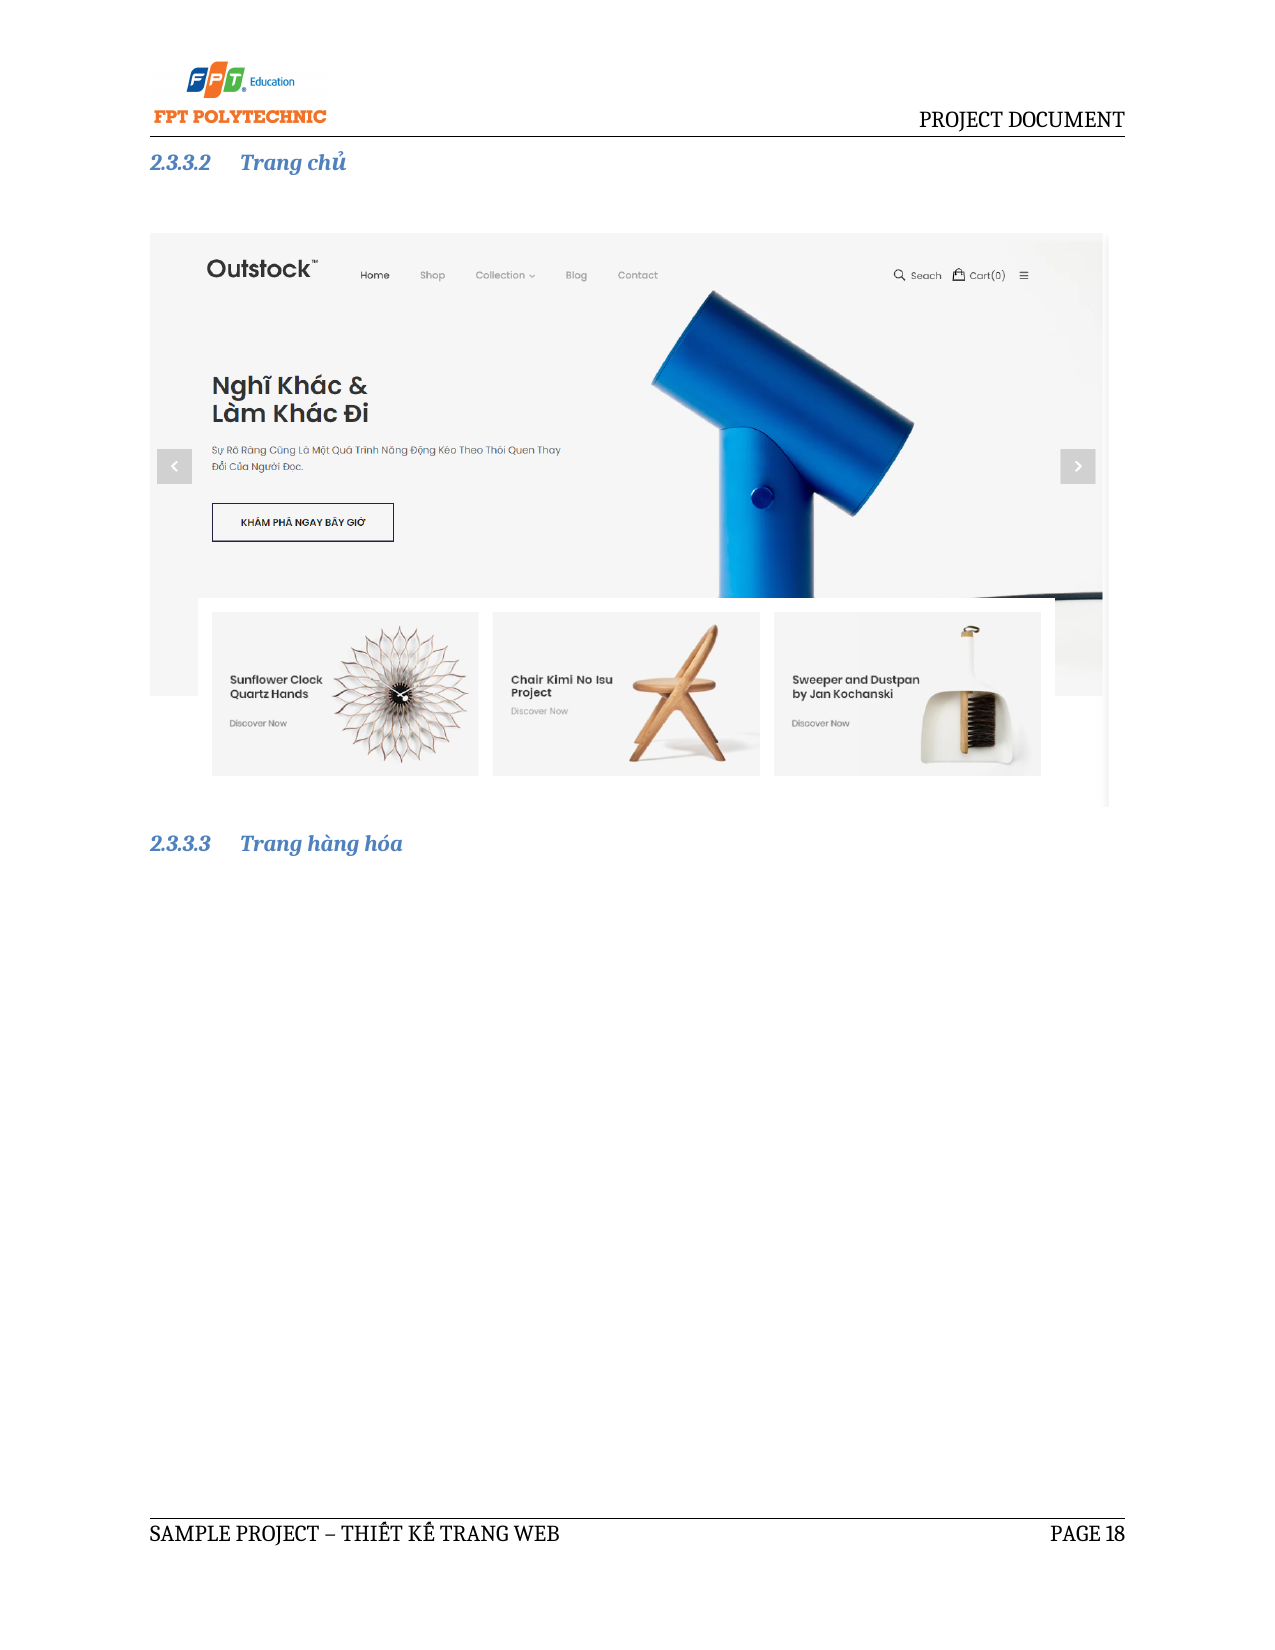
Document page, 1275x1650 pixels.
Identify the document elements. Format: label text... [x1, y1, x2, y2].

subtitle Trang chủ [150, 150, 1125, 176]
picture [150, 59, 329, 128]
picture [150, 233, 1109, 807]
subtitle Trang hàng hóa [150, 831, 1125, 858]
